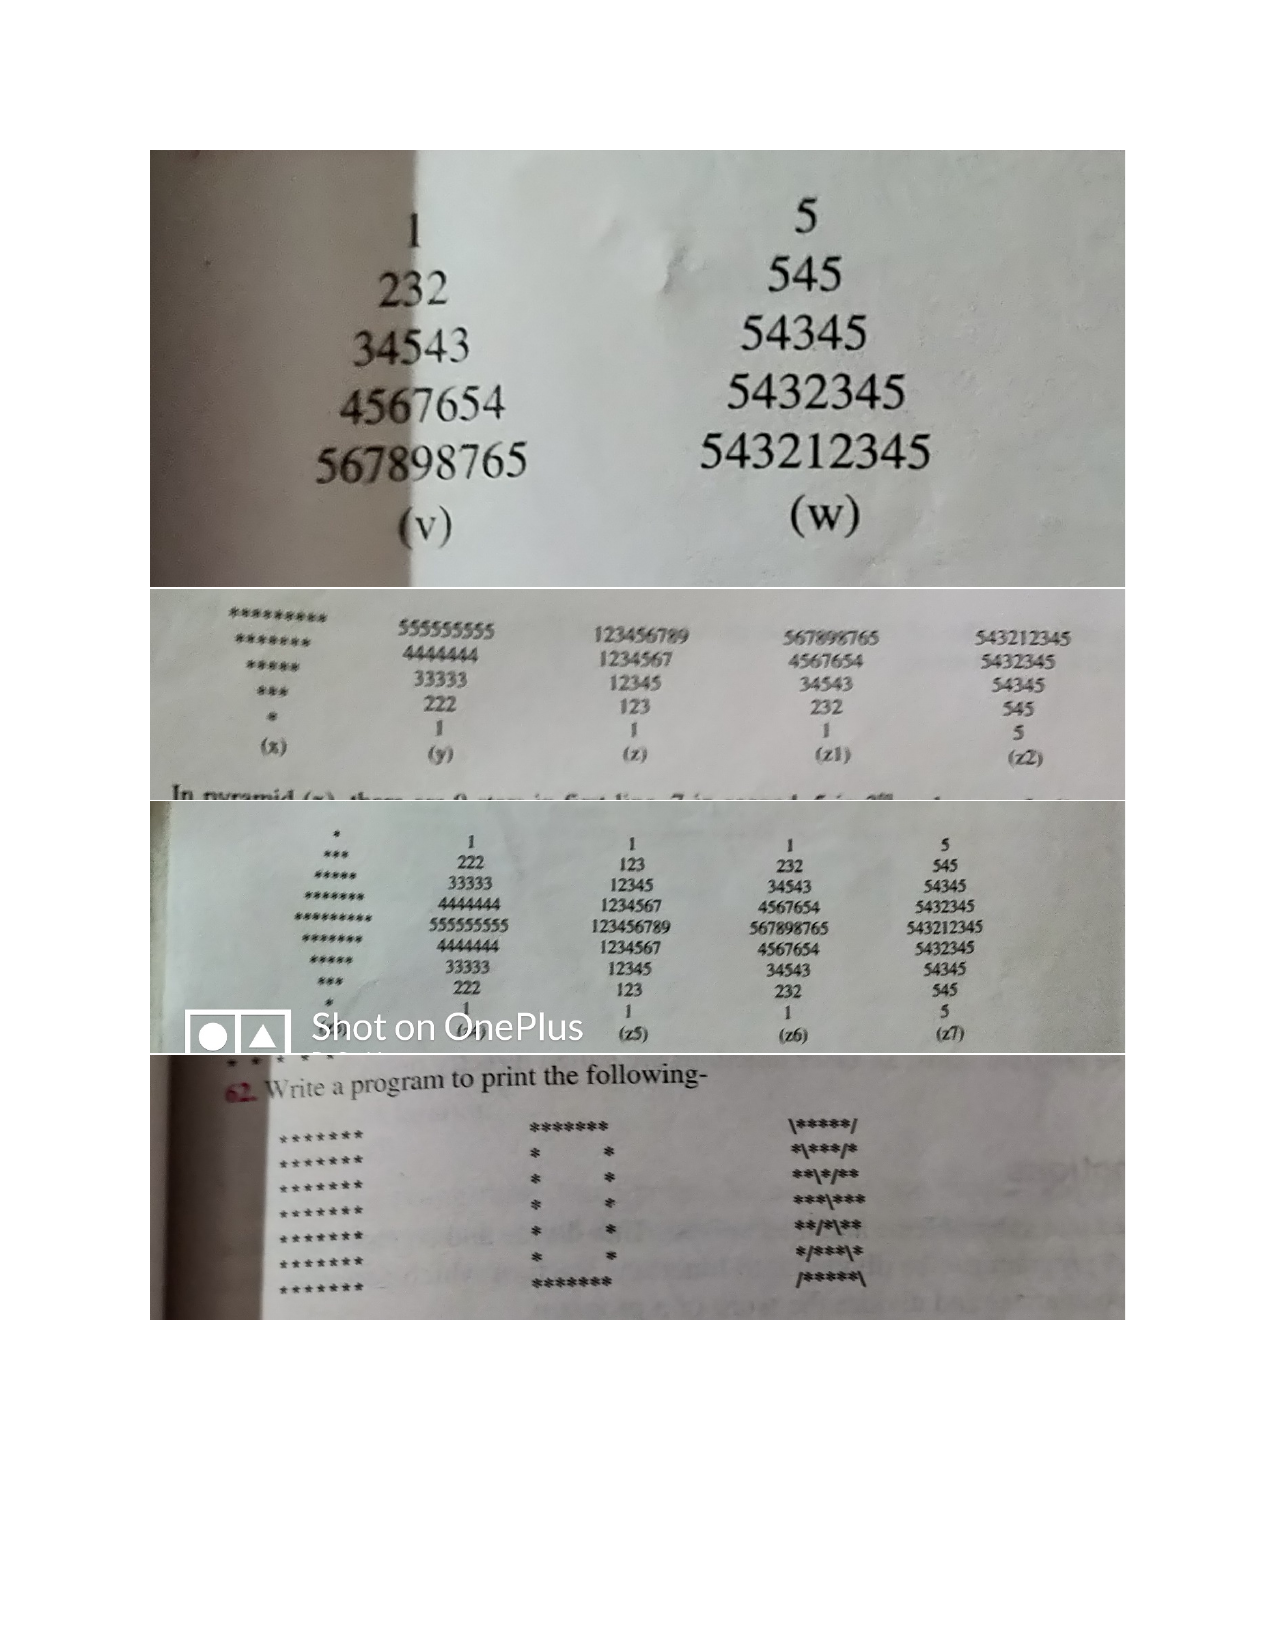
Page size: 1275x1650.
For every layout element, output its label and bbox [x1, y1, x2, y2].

picture [150, 150, 1125, 587]
picture [150, 1055, 1125, 1320]
picture [150, 801, 1125, 1053]
picture [150, 589, 1125, 800]
